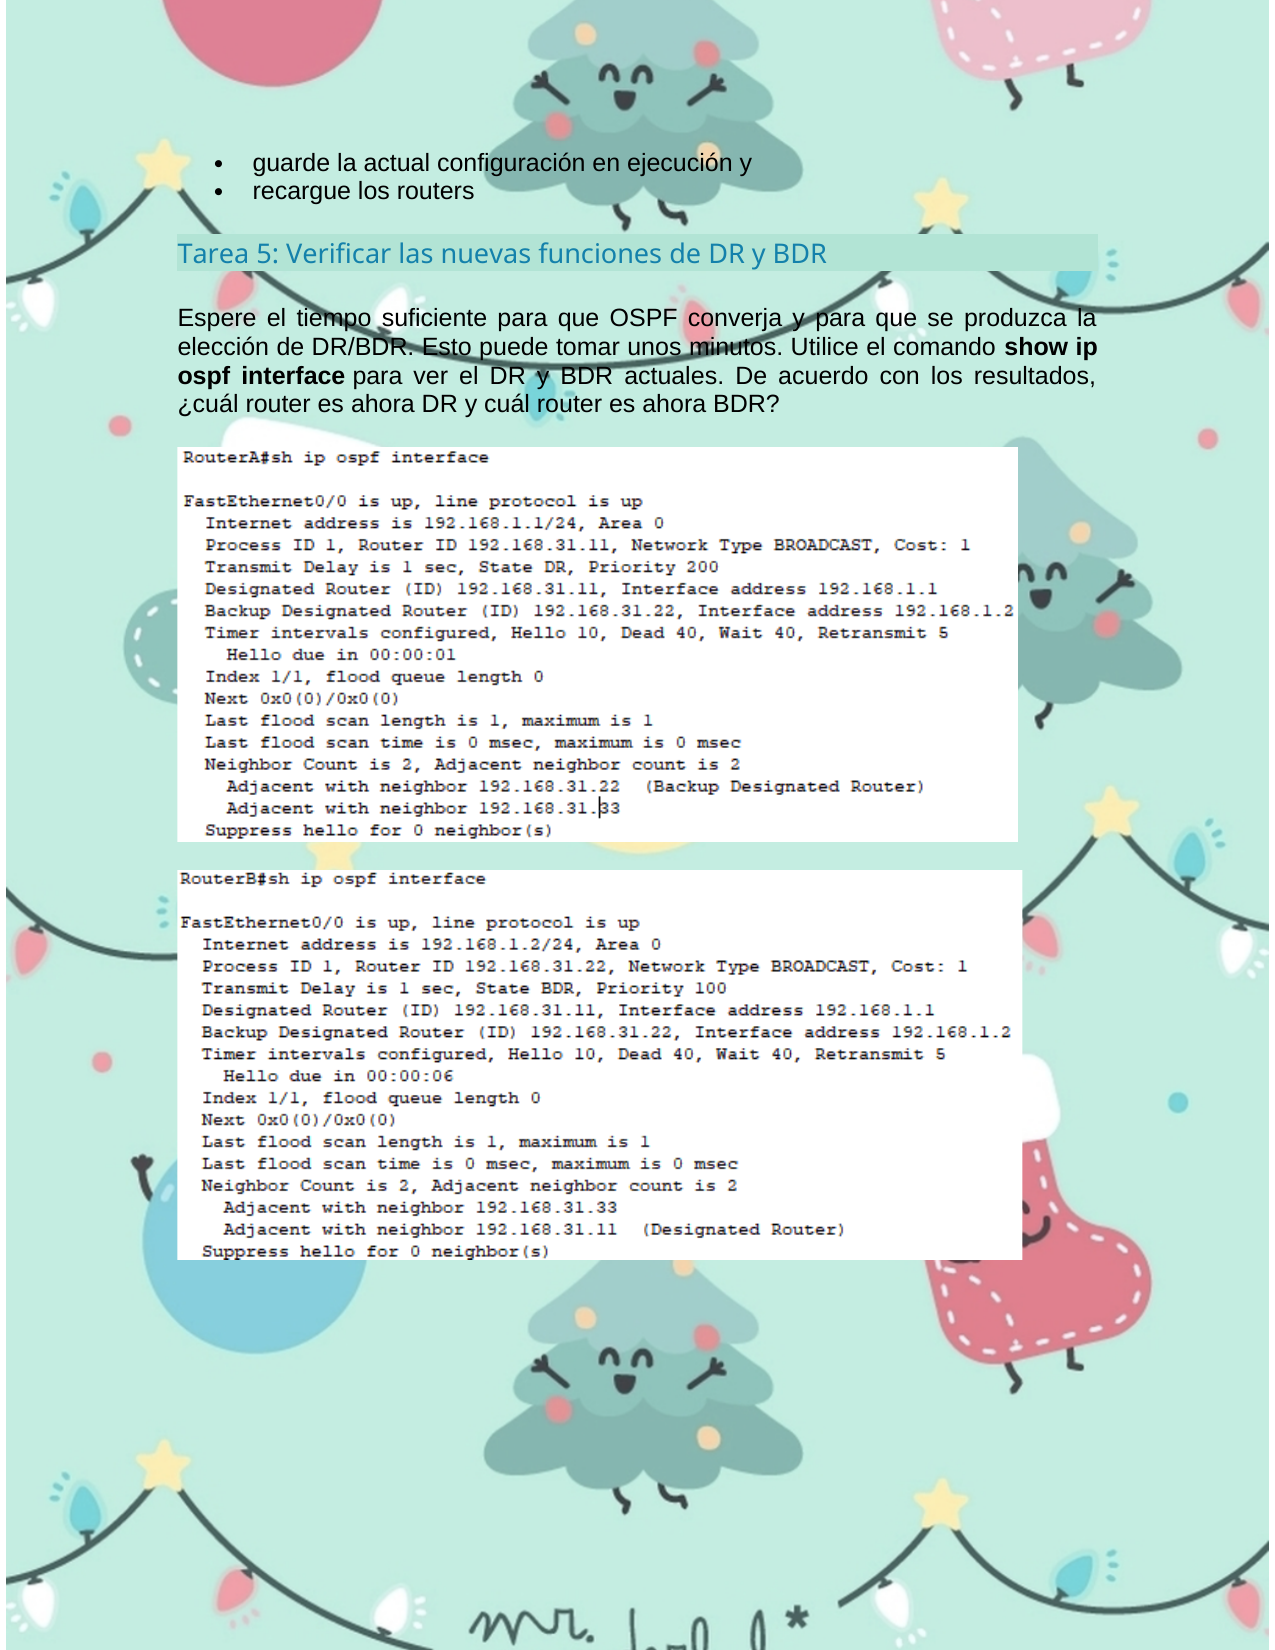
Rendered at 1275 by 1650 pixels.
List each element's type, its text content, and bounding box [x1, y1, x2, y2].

text Espere el tiempo suficiente para que OSPF converja y para que se produzca la elección de DR/BDR. Esto puede tomar unos minutos. Utilice el comando show ip ospf interface para ver el DR y BDR actuales. De acuerdo con los resultados, ¿cuál router es ahora DR y cuál router es ahora BDR? [177, 303, 1098, 418]
list guarde la actual configuración en ejecución y [215, 148, 1098, 176]
list recargue los routers [215, 176, 1098, 205]
picture [6, 0, 1269, 1650]
subtitle Tarea 5: Verificar las nuevas funciones de DR y BDR [177, 234, 1098, 271]
